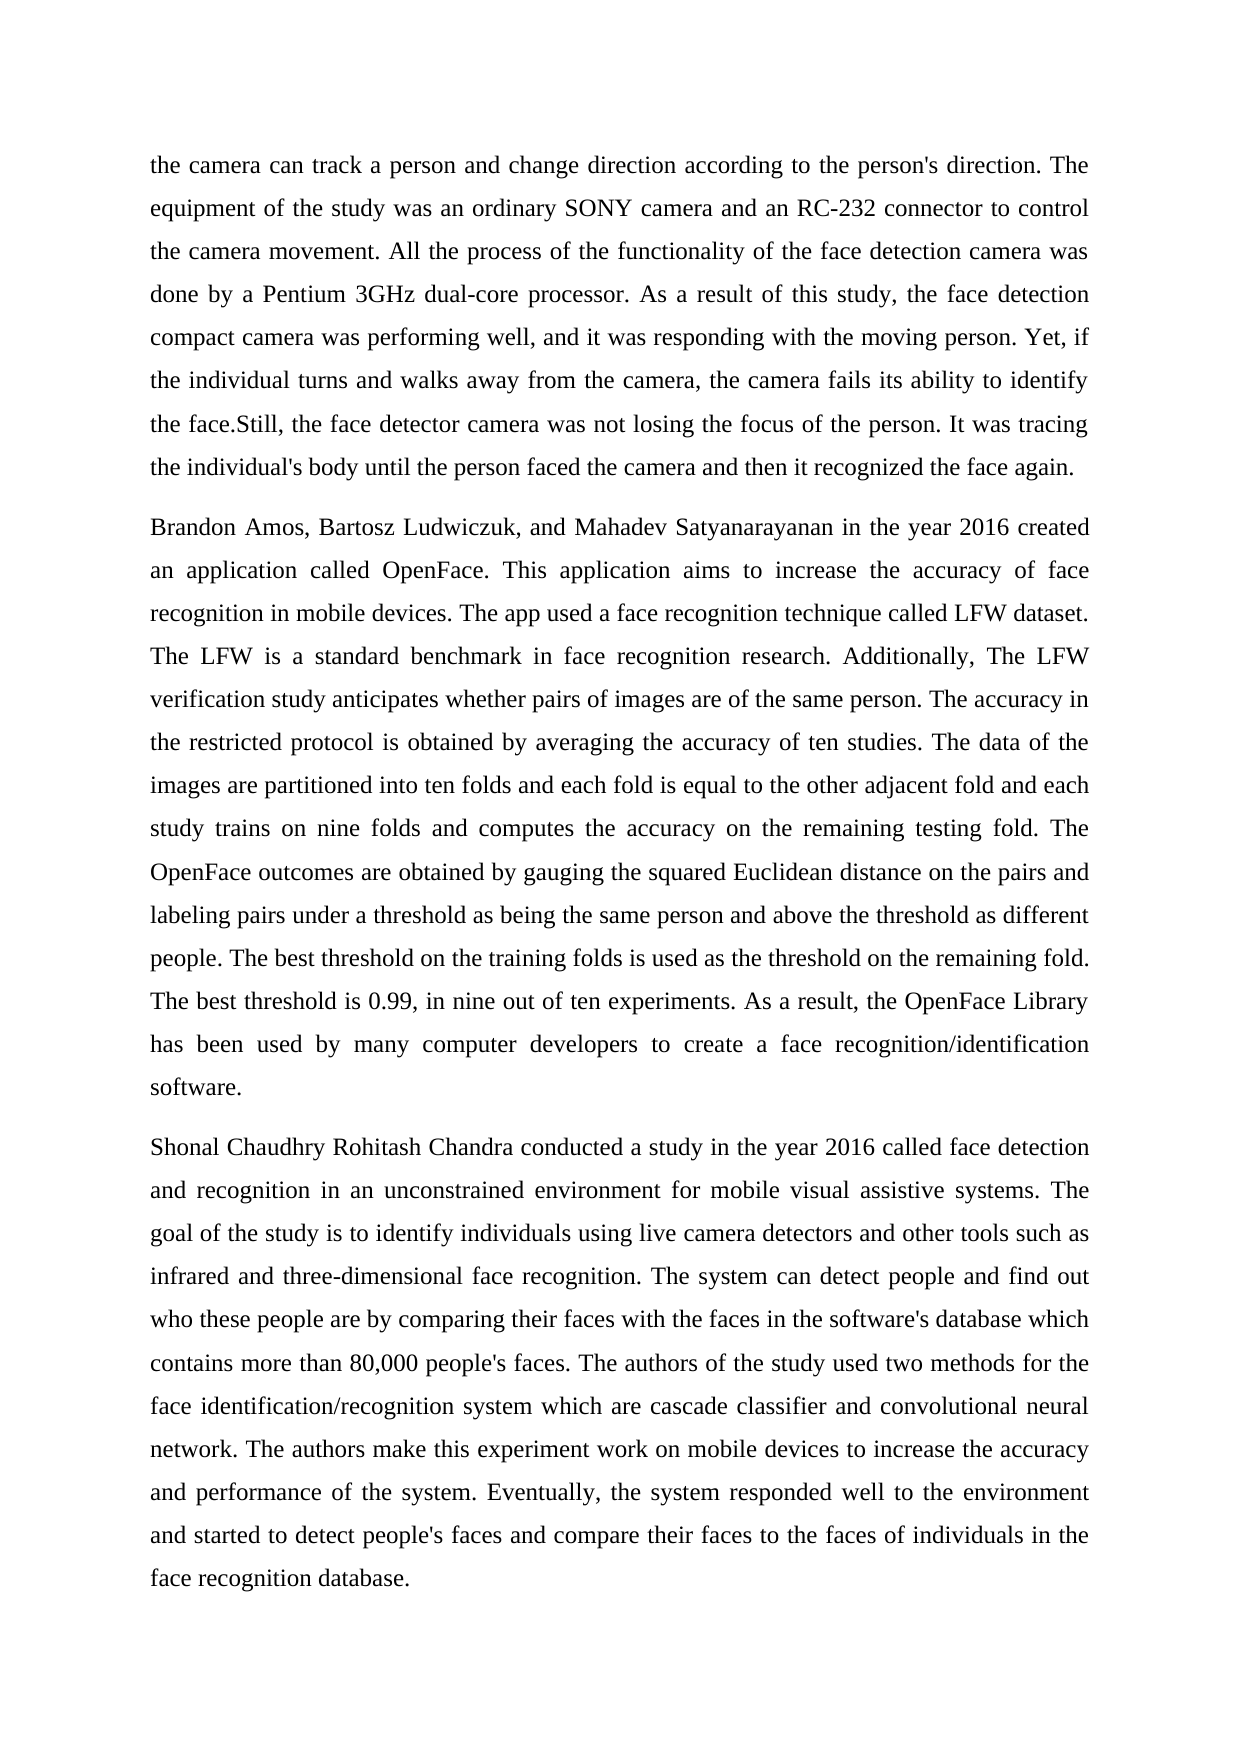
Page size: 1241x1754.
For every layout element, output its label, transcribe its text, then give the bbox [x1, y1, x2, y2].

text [150, 150, 1090, 481]
text Shonal Chaudhry Rohitash Chandra conducted a study in the year 2016 called face detection and recognition in an unconstrained environment for mobile visual assistive systems. The goal of the study is to identify individuals using live camera detectors and other tools such as infrared and three-dimensional face recognition. The system can detect people and find out who these people are by comparing their faces with the faces in the software's database which contains more than 80,000 people's faces. The authors of the study used two methods for the face identification/recognition system which are cascade classifier and convolutional neural network. The authors make this experiment work on mobile devices to increase the accuracy and performance of the system. Eventually, the system responded well to the environment and started to detect people's faces and compare their faces to the faces of individuals in the face recognition database. [150, 1132, 1090, 1592]
text Brandon Amos, Bartosz Ludwiczuk, and Mahadev Satyanarayanan in the year 2016 created an application called OpenFace. This application aims to increase the accuracy of face recognition in mobile devices. The app used a face recognition technique called LFW dataset. The LFW is a standard benchmark in face recognition research. Additionally, The LFW verification study anticipates whether pairs of images are of the same person. The accuracy in the restricted protocol is obtained by averaging the accuracy of ten studies. The data of the images are partitioned into ten folds and each fold is equal to the other adjacent fold and each study trains on nine folds and computes the accuracy on the remaining testing fold. The OpenFace outcomes are obtained by gauging the squared Euclidean distance on the pairs and labeling pairs under a threshold as being the same person and above the threshold as different people. The best threshold on the training folds is used as the threshold on the remaining fold. The best threshold is 0.99, in nine out of ten experiments. As a result, the OpenFace Library has been used by many computer developers to create a face recognition/identification software. [150, 512, 1090, 1101]
